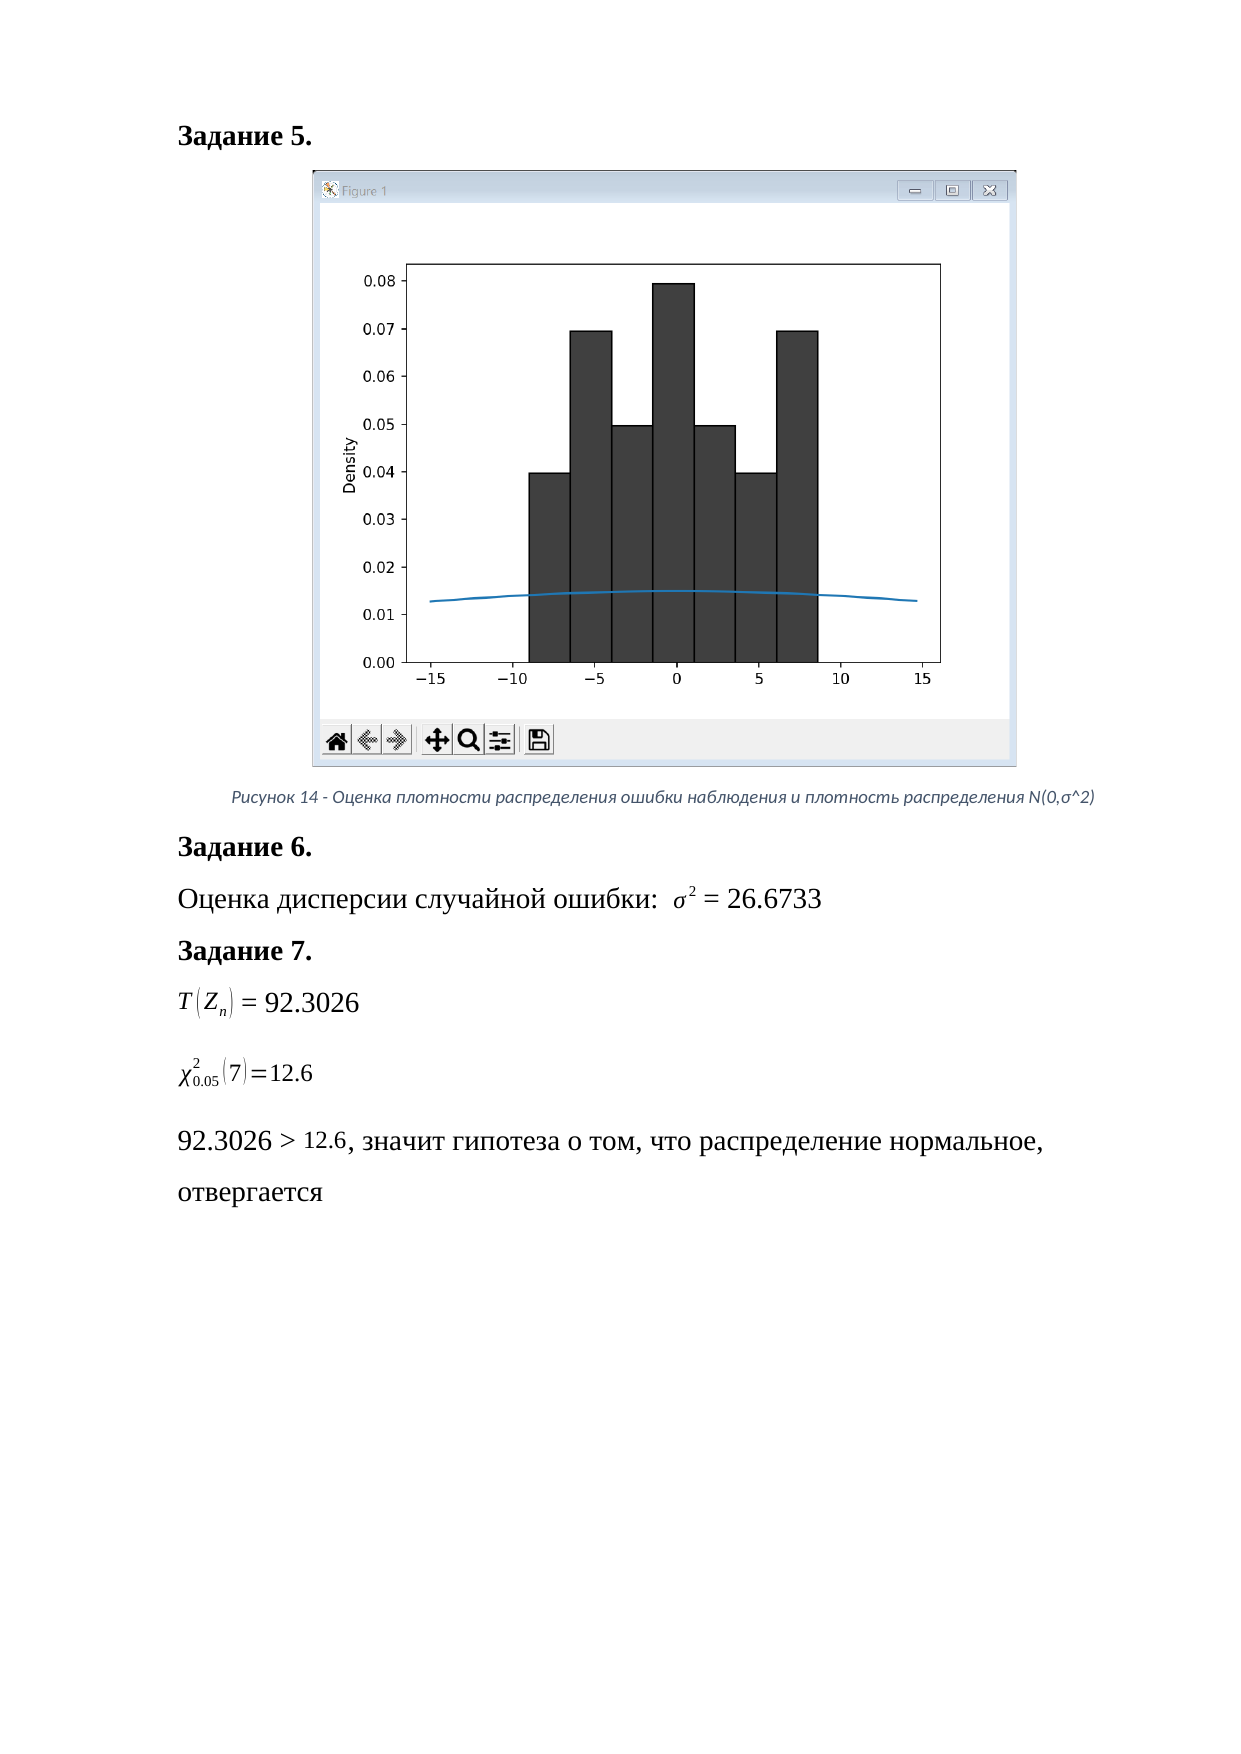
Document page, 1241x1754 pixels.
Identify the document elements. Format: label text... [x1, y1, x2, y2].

text Задание 5. [177, 118, 1152, 152]
text Оценка дисперсии случайной ошибки: = 26.6733 [177, 881, 1152, 914]
text 92.3026 > , значит гипотеза о том, что распределение нормальное, отвергается [177, 1123, 1152, 1207]
text Задание 6. [177, 829, 1152, 862]
text = 92.3026 [177, 985, 1152, 1022]
text Задание 7. [177, 933, 1152, 967]
